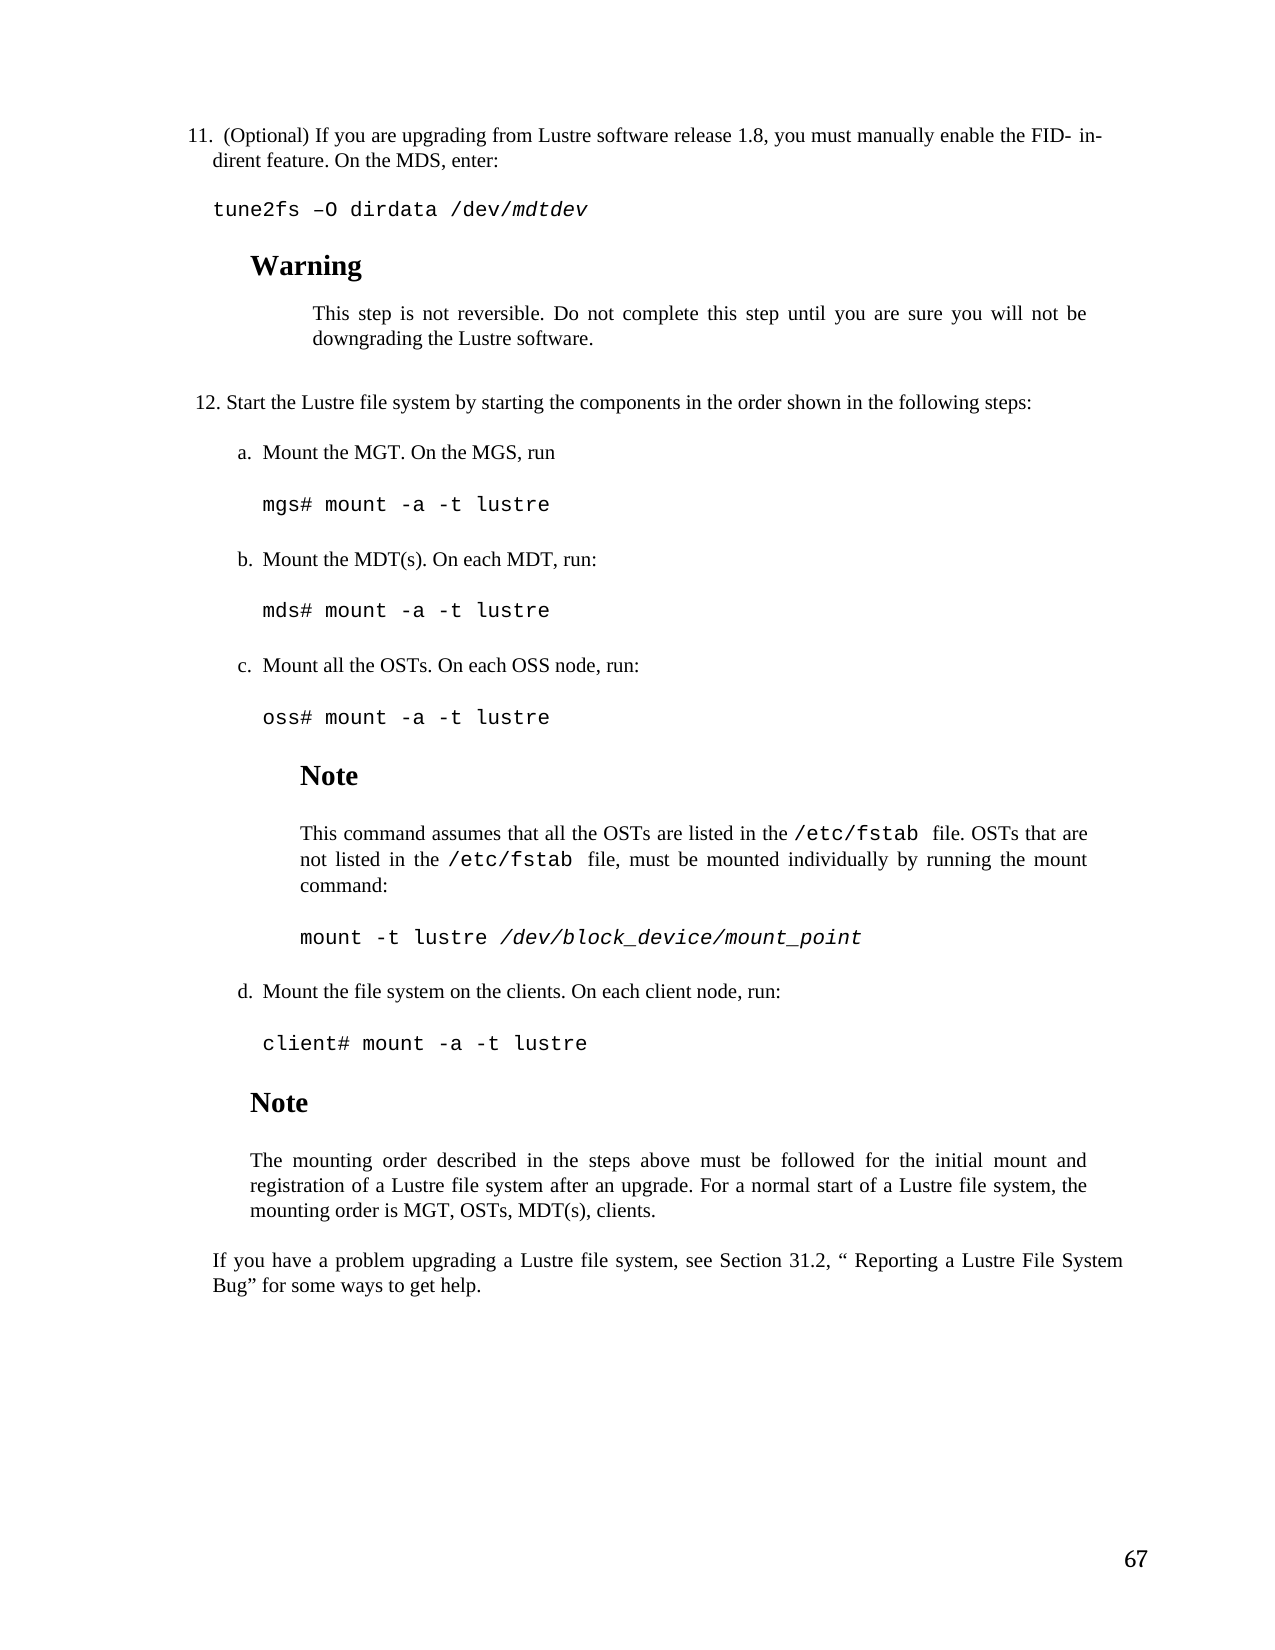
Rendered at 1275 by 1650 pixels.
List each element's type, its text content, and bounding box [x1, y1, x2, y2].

subtitle Note [300, 758, 1148, 792]
list Mount all the OSTs. On each OSS node, run: [237, 653, 1148, 677]
list Mount the MGT. On the MGS, run [237, 440, 1148, 464]
text client# mount -a -t lustre [262, 1033, 1148, 1057]
list Mount the file system on the clients. On each client node, run: [237, 979, 1148, 1003]
text If you have a problem upgrading a Lustre file system, see Section 31.2, “ Reporting a Lustre File System Bug” for some ways to get help. [212, 1248, 1125, 1297]
text This command assumes that all the OSTs are listed in the /etc/fstab file. OSTs that are not listed in the /etc/fstab file, must be mounted individually by running the mount command: [300, 821, 1088, 897]
subtitle Warning [250, 248, 1148, 281]
text 11. (Optional) If you are upgrading from Lustre software release 1.8, you must manually enable the FID- in-dirent feature. On the MDS, enter: [187, 123, 1125, 172]
text mgs# mount -a -t lustre [262, 494, 1148, 518]
text oss# mount -a -t lustre [262, 707, 1148, 730]
text 12. Start the Lustre file system by starting the components in the order shown in the following steps: [137, 390, 1148, 414]
text The mounting order described in the steps above must be followed for the initial mount and registration of a Lustre file system after an upgrade. For a normal start of a Lustre file system, the mounting order is MGT, OSTs, MDT(s), clients. [250, 1148, 1088, 1222]
text mds# mount -a -t lustre [262, 601, 1148, 624]
text mount -t lustre /dev/block_device/mount_point [300, 927, 1148, 951]
subtitle Note [250, 1085, 1148, 1118]
text This step is not reversible. Do not complete this step until you are sure you will not be downgrading the Lustre software. [312, 301, 1125, 350]
list Mount the MDT(s). On each MDT, run: [237, 547, 1148, 571]
text tune2fs –O dirdata /dev/mdtdev [212, 199, 1148, 223]
